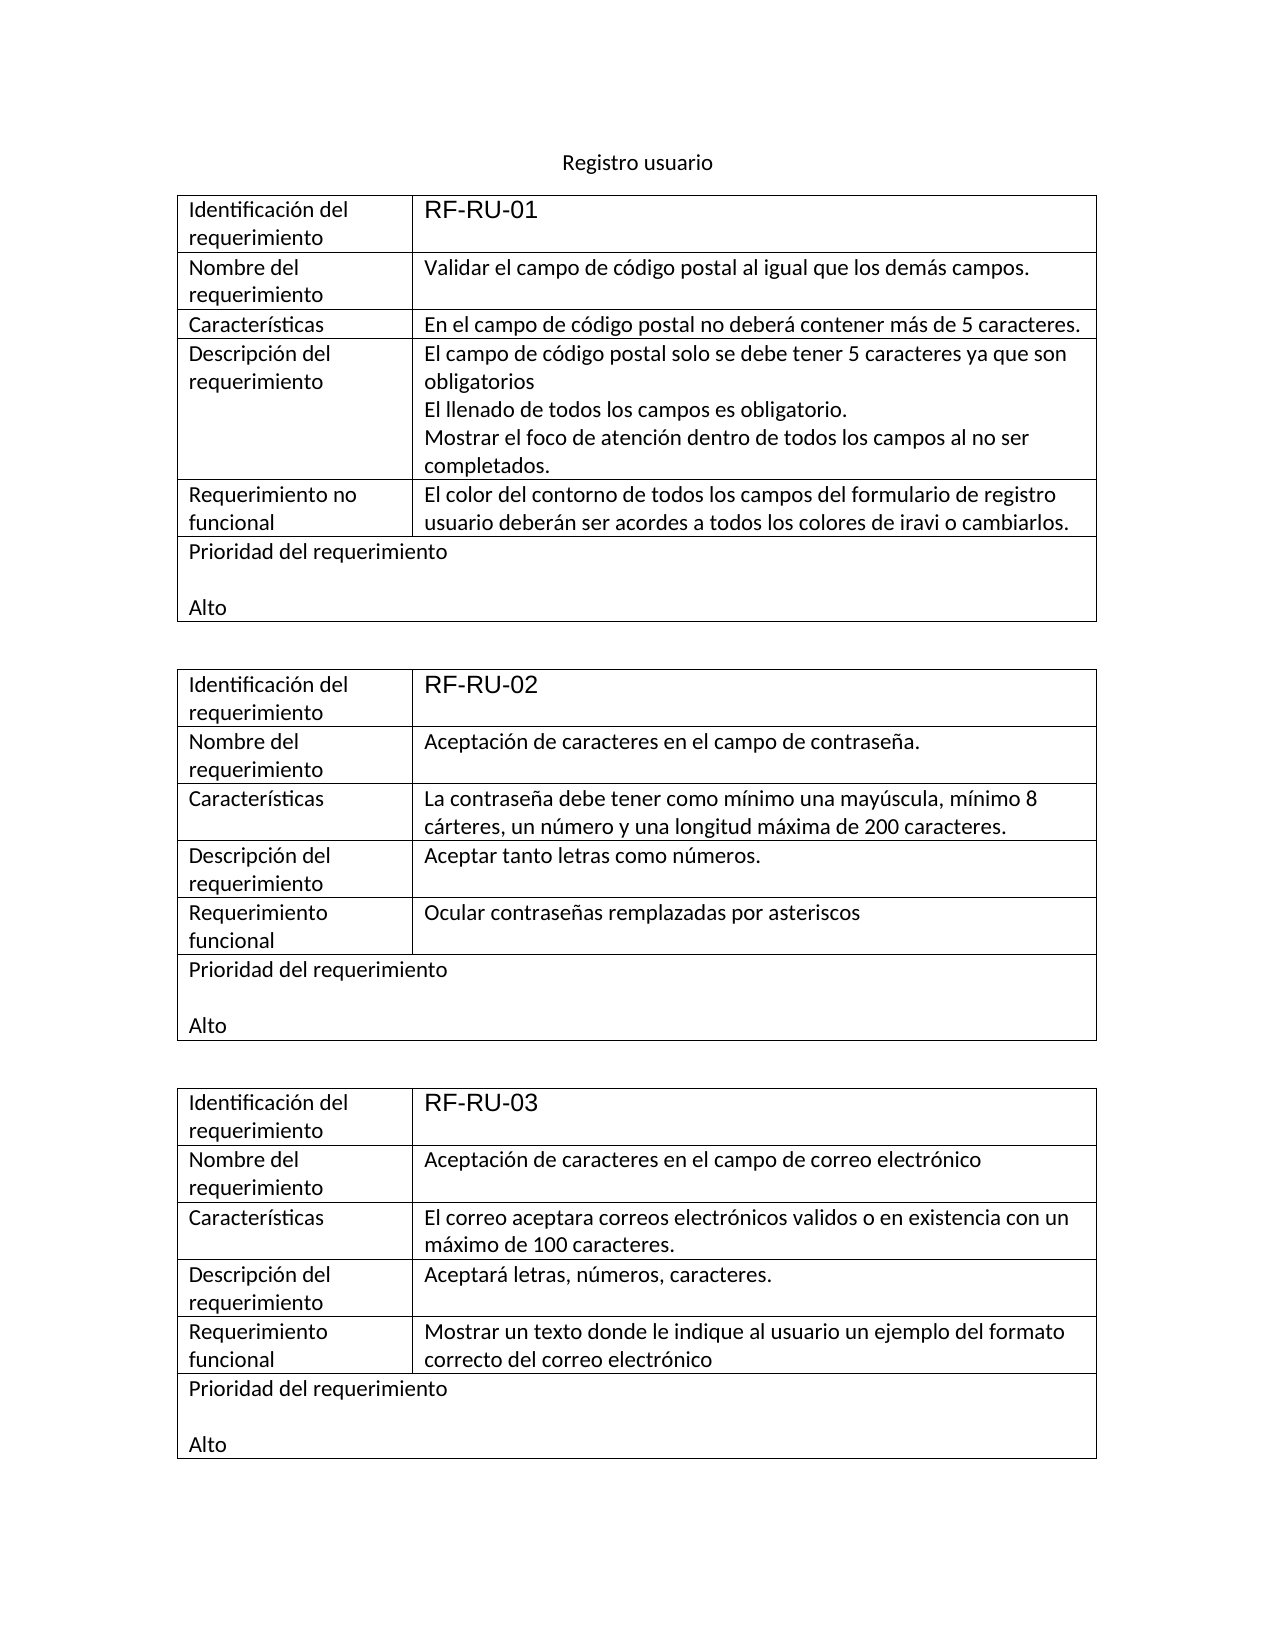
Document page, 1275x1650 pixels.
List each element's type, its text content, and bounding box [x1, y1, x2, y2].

table_cell Características [178, 784, 412, 840]
table_cell Prioridad del requerimiento Alto [178, 955, 1096, 1039]
table_cell Nombre del requerimiento [178, 1146, 412, 1202]
table_cell Nombre del requerimiento [178, 727, 412, 783]
table_cell En el campo de código postal no deberá contener más de 5 caracteres. [413, 310, 1096, 338]
table_cell Requerimiento funcional [178, 1317, 412, 1373]
table_header Identificación del requerimiento [178, 196, 412, 252]
text Registro usuario [177, 148, 1098, 176]
table_cell Descripción del requerimiento [178, 339, 412, 479]
table_cell Aceptación de caracteres en el campo de contraseña. [413, 727, 1096, 783]
table_header RF-RU-03 [413, 1089, 1096, 1144]
table_cell Características [178, 1203, 412, 1259]
table_header Identificación del requerimiento [178, 670, 412, 726]
table_cell Descripción del requerimiento [178, 841, 412, 897]
table_cell Aceptar tanto letras como números. [413, 841, 1096, 897]
table_cell Aceptará letras, números, caracteres. [413, 1260, 1096, 1316]
table_cell El campo de código postal solo se debe tener 5 caracteres ya que son obligatorios El llenado de todos los campos es obligatorio. Mostrar el foco de atención dentro de todos los campos al no ser completados. [413, 339, 1096, 479]
table_cell Descripción del requerimiento [178, 1260, 412, 1316]
table_cell El color del contorno de todos los campos del formulario de registro usuario deberán ser acordes a todos los colores de iravi o cambiarlos. [413, 480, 1096, 536]
table_header RF-RU-02 [413, 670, 1096, 726]
table_cell Requerimiento funcional [178, 898, 412, 954]
table_cell Prioridad del requerimiento Alto [178, 537, 1096, 621]
table_cell El correo aceptara correos electrónicos validos o en existencia con un máximo de 100 caracteres. [413, 1203, 1096, 1259]
table_cell Ocular contraseñas remplazadas por asteriscos [413, 898, 1096, 954]
table_cell Prioridad del requerimiento Alto [178, 1374, 1096, 1458]
table_cell Características [178, 310, 412, 338]
table_cell Mostrar un texto donde le indique al usuario un ejemplo del formato correcto del correo electrónico [413, 1317, 1096, 1373]
table_cell La contraseña debe tener como mínimo una mayúscula, mínimo 8 cárteres, un número y una longitud máxima de 200 caracteres. [413, 784, 1096, 840]
table_header Identificación del requerimiento [178, 1089, 412, 1144]
table_cell Validar el campo de código postal al igual que los demás campos. [413, 253, 1096, 309]
table_cell Nombre del requerimiento [178, 253, 412, 309]
table_cell Requerimiento no funcional [178, 480, 412, 536]
table_cell Aceptación de caracteres en el campo de correo electrónico [413, 1146, 1096, 1202]
table_header RF-RU-01 [413, 196, 1096, 252]
